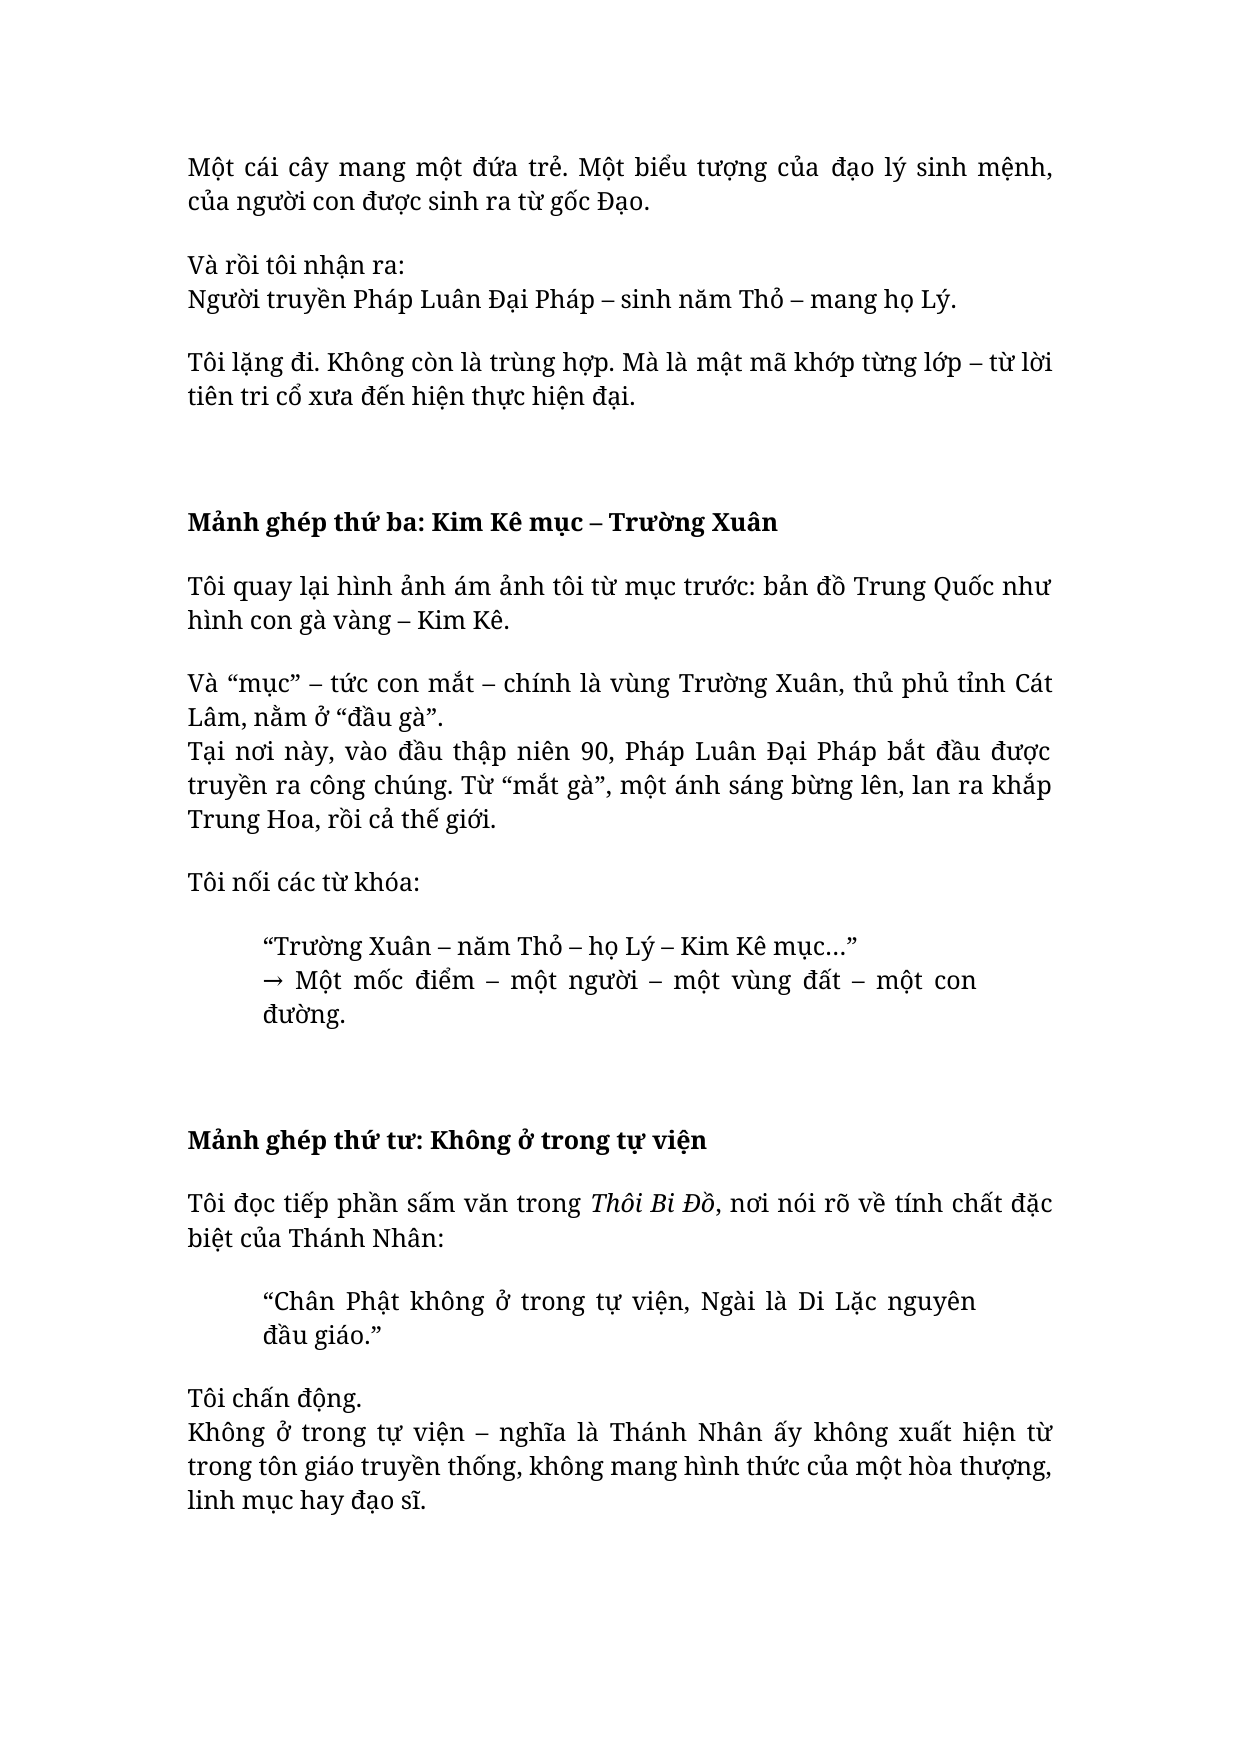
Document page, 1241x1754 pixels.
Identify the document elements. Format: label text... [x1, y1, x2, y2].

text Tôi quay lại hình ảnh ám ảnh tôi từ mục trước: bản đồ Trung Quốc như hình con gà vàng – Kim Kê. [187, 568, 1053, 636]
text Mảnh ghép thứ ba: Kim Kê mục – Trường Xuân [187, 505, 1053, 539]
text “Trường Xuân – năm Thỏ – họ Lý – Kim Kê mục…” → Một mốc điểm – một người – một vùng đất – một con đường. [262, 928, 978, 1031]
text Tôi chấn động. Không ở trong tự viện – nghĩa là Thánh Nhân ấy không xuất hiện từ trong tôn giáo truyền thống, không mang hình thức của một hòa thượng, linh mục hay đạo sĩ. [187, 1381, 1053, 1517]
text “Chân Phật không ở trong tự viện, Ngài là Di Lặc nguyên đầu giáo.” [262, 1283, 978, 1352]
text Và “mục” – tức con mắt – chính là vùng Trường Xuân, thủ phủ tỉnh Cát Lâm, nằm ở “đầu gà”. Tại nơi này, vào đầu thập niên 90, Pháp Luân Đại Pháp bắt đầu được truyền ra công chúng. Từ “mắt gà”, một ánh sáng bừng lên, lan ra khắp Trung Hoa, rồi cả thế giới. [187, 666, 1053, 836]
text Và rồi tôi nhận ra: Người truyền Pháp Luân Đại Pháp – sinh năm Thỏ – mang họ Lý. [187, 247, 1053, 315]
text Một cái cây mang một đứa trẻ. Một biểu tượng của đạo lý sinh mệnh, của người con được sinh ra từ gốc Đạo. [187, 150, 1053, 218]
text Mảnh ghép thứ tư: Không ở trong tự viện [187, 1123, 1053, 1157]
text Tôi nối các từ khóa: [187, 865, 1053, 899]
text Tôi đọc tiếp phần sấm văn trong Thôi Bi Đồ, nơi nói rõ về tính chất đặc biệt của Thánh Nhân: [187, 1186, 1053, 1254]
text Tôi lặng đi. Không còn là trùng hợp. Mà là mật mã khớp từng lớp – từ lời tiên tri cổ xưa đến hiện thực hiện đại. [187, 344, 1053, 413]
